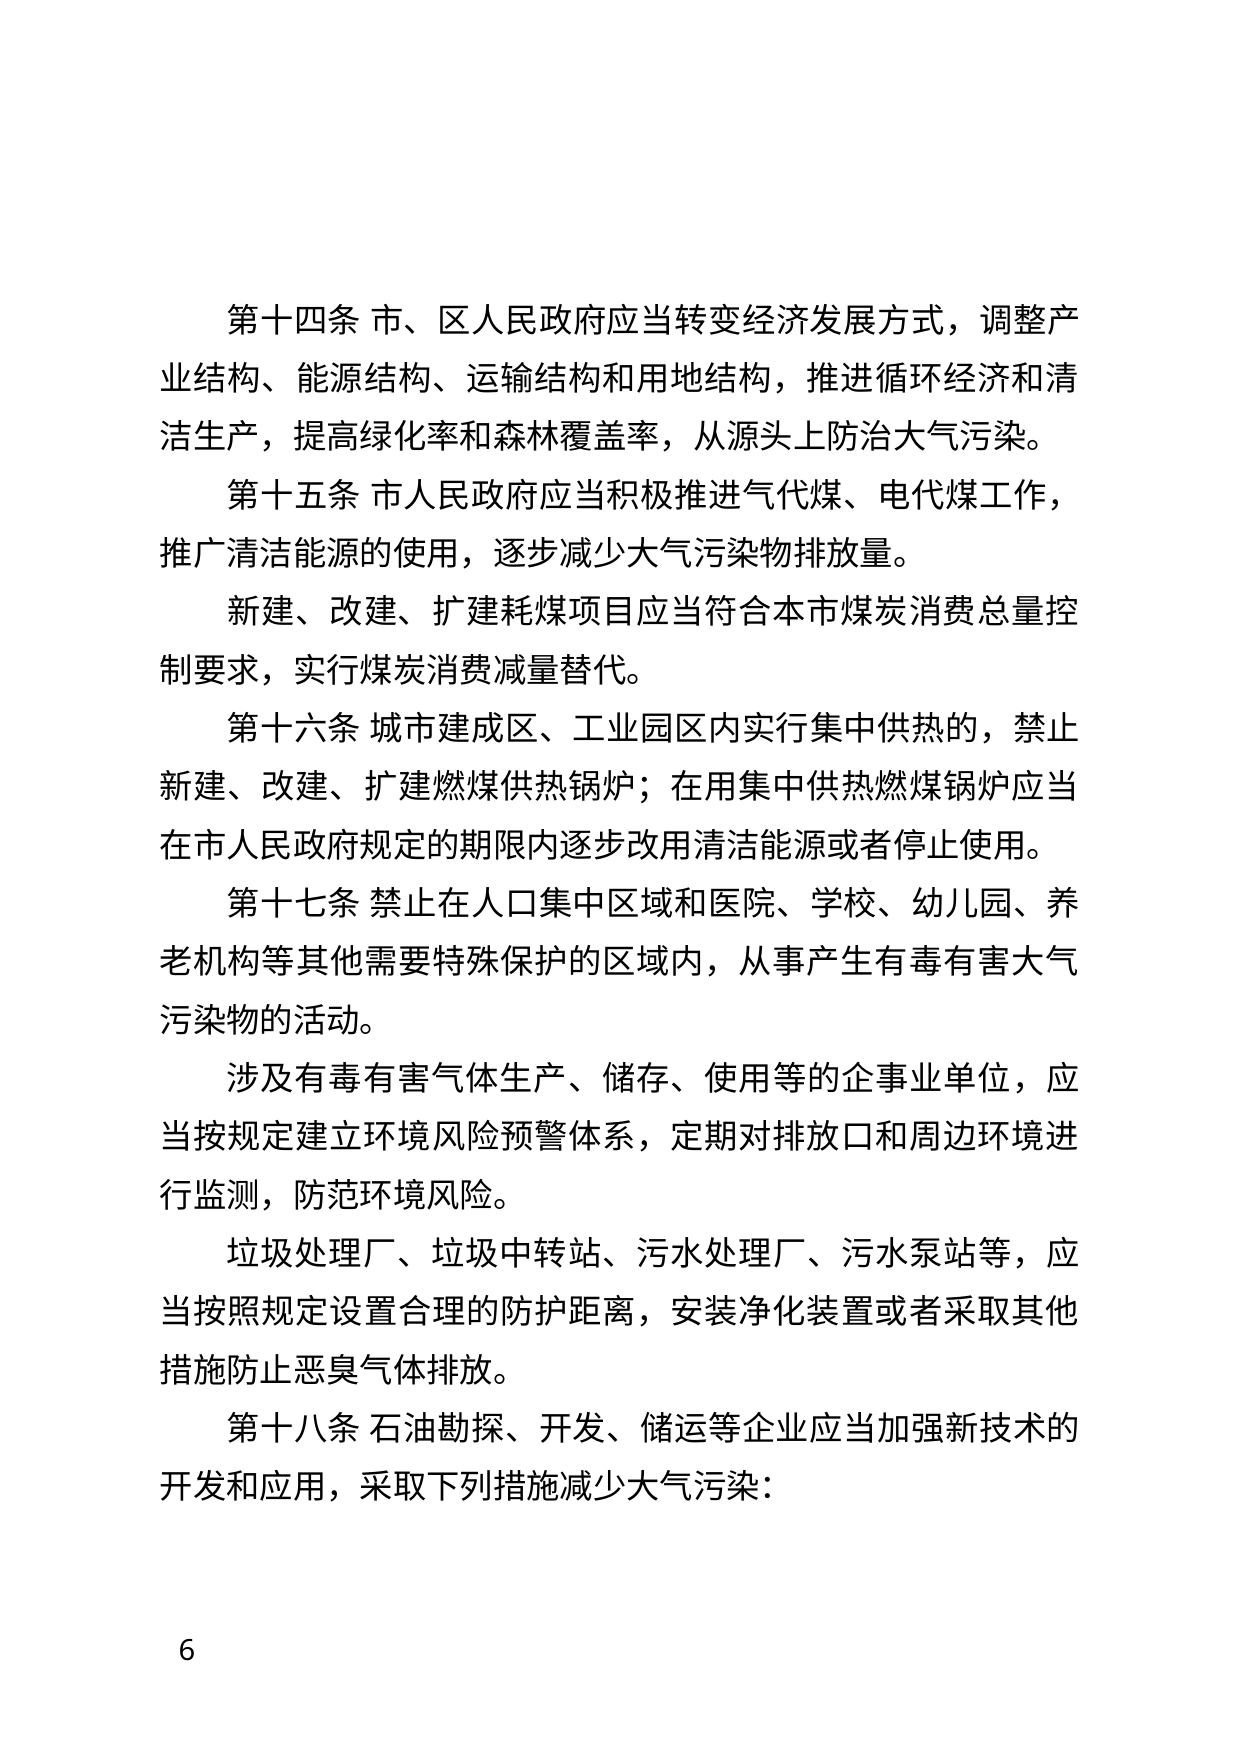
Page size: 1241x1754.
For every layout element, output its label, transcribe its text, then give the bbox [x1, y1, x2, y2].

text 第十七条 禁止在人口集中区域和医院、学校、幼儿园、养老机构等其他需要特殊保护的区域内，从事产生有毒有害大气污染物的活动。 [159, 869, 1081, 1044]
text 第十六条 城市建成区、工业园区内实行集中供热的，禁止新建、改建、扩建燃煤供热锅炉；在用集中供热燃煤锅炉应当在市人民政府规定的期限内逐步改用清洁能源或者停止使用。 [159, 694, 1081, 869]
text 新建、改建、扩建耗煤项目应当符合本市煤炭消费总量控制要求，实行煤炭消费减量替代。 [159, 577, 1081, 694]
text 第十五条 市人民政府应当积极推进气代煤、电代煤工作，推广清洁能源的使用，逐步减少大气污染物排放量。 [159, 460, 1081, 577]
text 第十八条 石油勘探、开发、储运等企业应当加强新技术的开发和应用，采取下列措施减少大气污染： [159, 1394, 1081, 1510]
text 垃圾处理厂、垃圾中转站、污水处理厂、污水泵站等，应当按照规定设置合理的防护距离，安装净化装置或者采取其他措施防止恶臭气体排放。 [159, 1219, 1081, 1394]
text 涉及有毒有害气体生产、储存、使用等的企事业单位，应当按规定建立环境风险预警体系，定期对排放口和周边环境进行监测，防范环境风险。 [159, 1044, 1081, 1219]
text 第十四条 市、区人民政府应当转变经济发展方式，调整产业结构、能源结构、运输结构和用地结构，推进循环经济和清洁生产，提高绿化率和森林覆盖率，从源头上防治大气污染。 [159, 285, 1081, 460]
